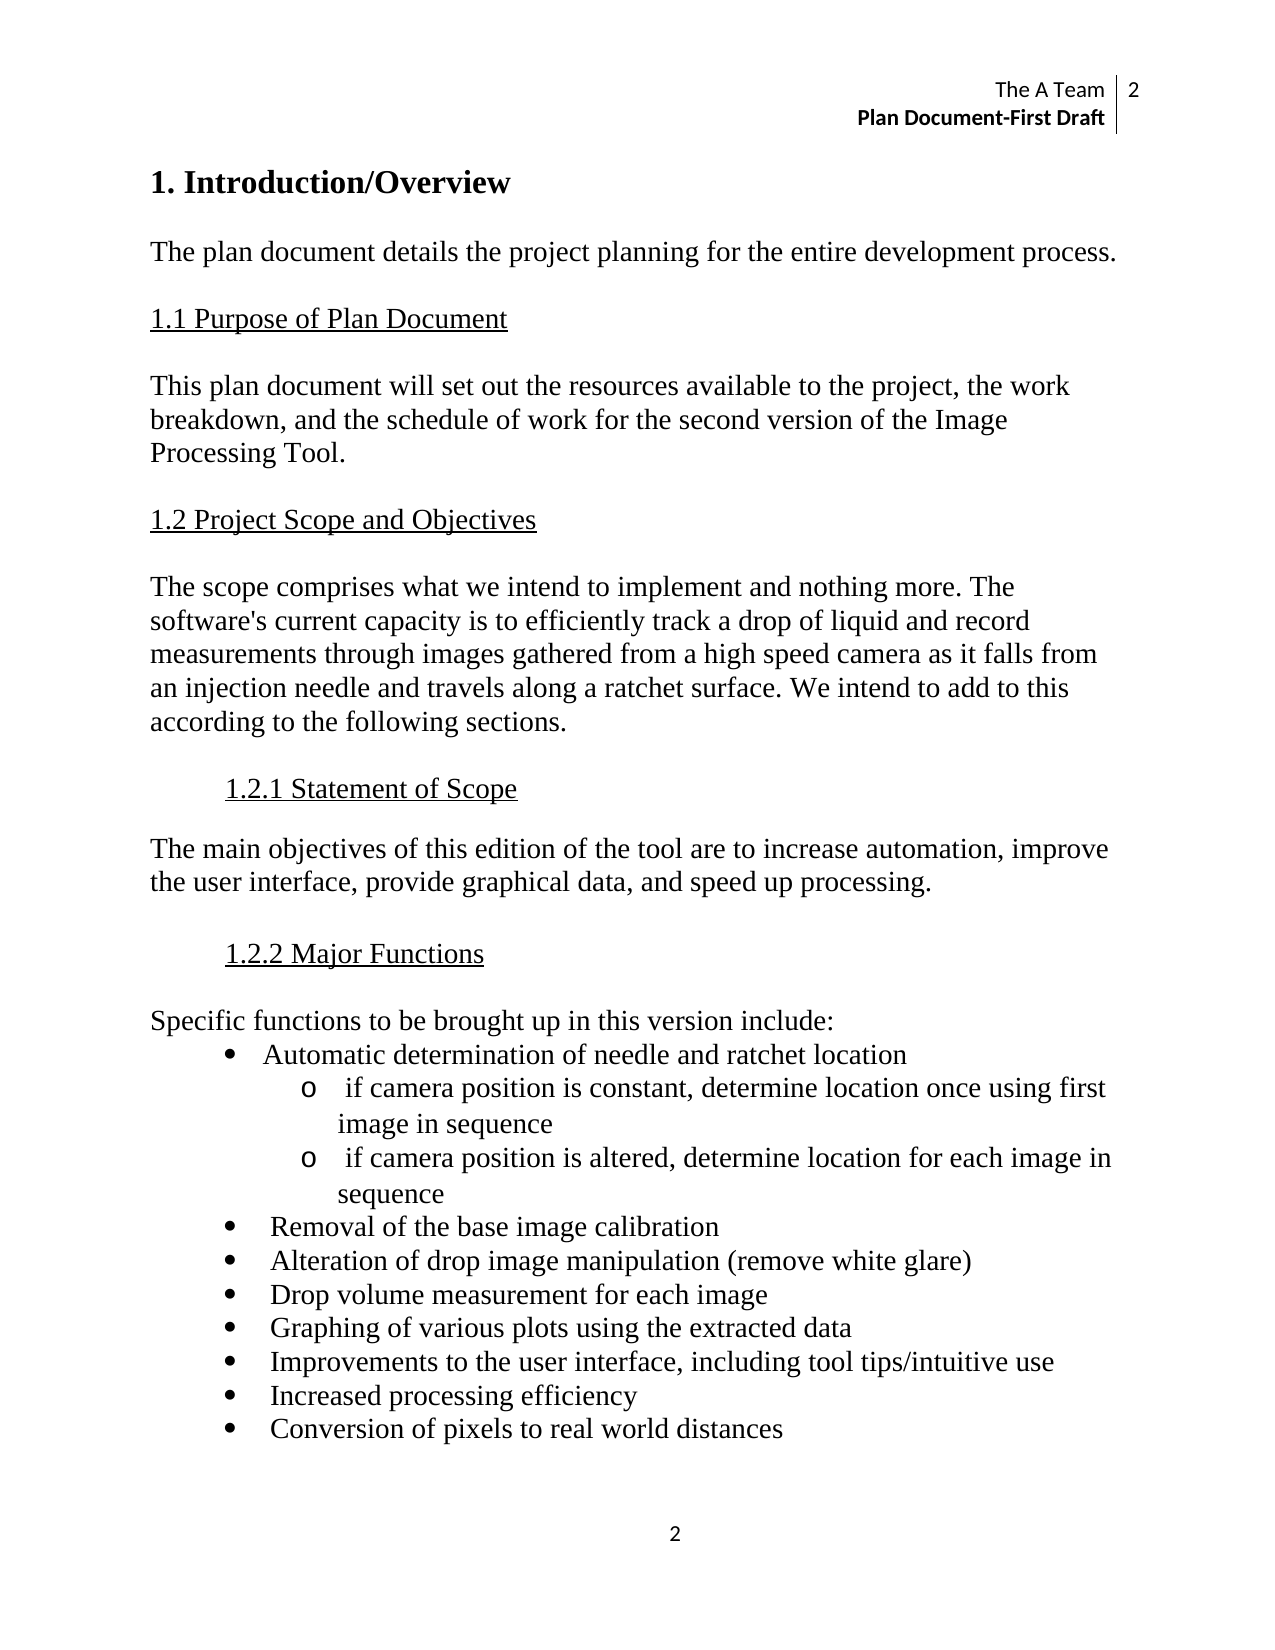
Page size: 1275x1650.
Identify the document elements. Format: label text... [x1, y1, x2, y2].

list Drop volume measurement for each image [225, 1277, 1125, 1311]
list if camera position is altered, determine location for each image in sequence [300, 1140, 1125, 1209]
list Removal of the base image calibration [225, 1209, 1125, 1243]
text The plan document details the project planning for the entire development process. [150, 234, 1125, 268]
text 1.1 Purpose of Plan Document [150, 301, 1125, 335]
text The main objectives of this edition of the tool are to increase automation, improve the user interface, provide graphical data, and speed up processing. [150, 831, 1125, 898]
text This plan document will set out the resources available to the project, the work breakdown, and the schedule of work for the second version of the Image Processing Tool. [150, 368, 1125, 469]
text . System l is pixels to real world distances tool tips/intuitive usesequencege in the sequencetion of the needle and surface lo1.2.1 Statement of Scope [150, 771, 1125, 804]
list Increased processing efficiency [225, 1378, 1125, 1411]
list Alteration of drop image manipulation (remove white glare) [225, 1243, 1125, 1277]
text 1.2.2 Major Functions [150, 936, 1125, 970]
list if camera position is constant, determine location once using first image in sequence [300, 1070, 1125, 1140]
list Automatic determination of needle and ratchet location [225, 1037, 1125, 1070]
text The scope comprises what we intend to implement and nothing more. The software's current capacity is to efficiently track a drop of liquid and record measurements through images gathered from a high speed camera as it falls from an injection needle and travels along a ratchet surface. We intend to add to this according to the following sections. [150, 569, 1125, 737]
text 1. Introduction/Overview [150, 162, 1125, 201]
list Graphing of various plots using the extracted data [225, 1311, 1125, 1344]
text Specific functions to be brought up in this version include: [150, 1003, 1125, 1037]
list Improvements to the user interface, including tool tips/intuitive use [225, 1344, 1125, 1378]
text 1.2 Project Scope and Objectives [150, 502, 1125, 536]
list Conversion of pixels to real world distances [225, 1411, 1125, 1445]
